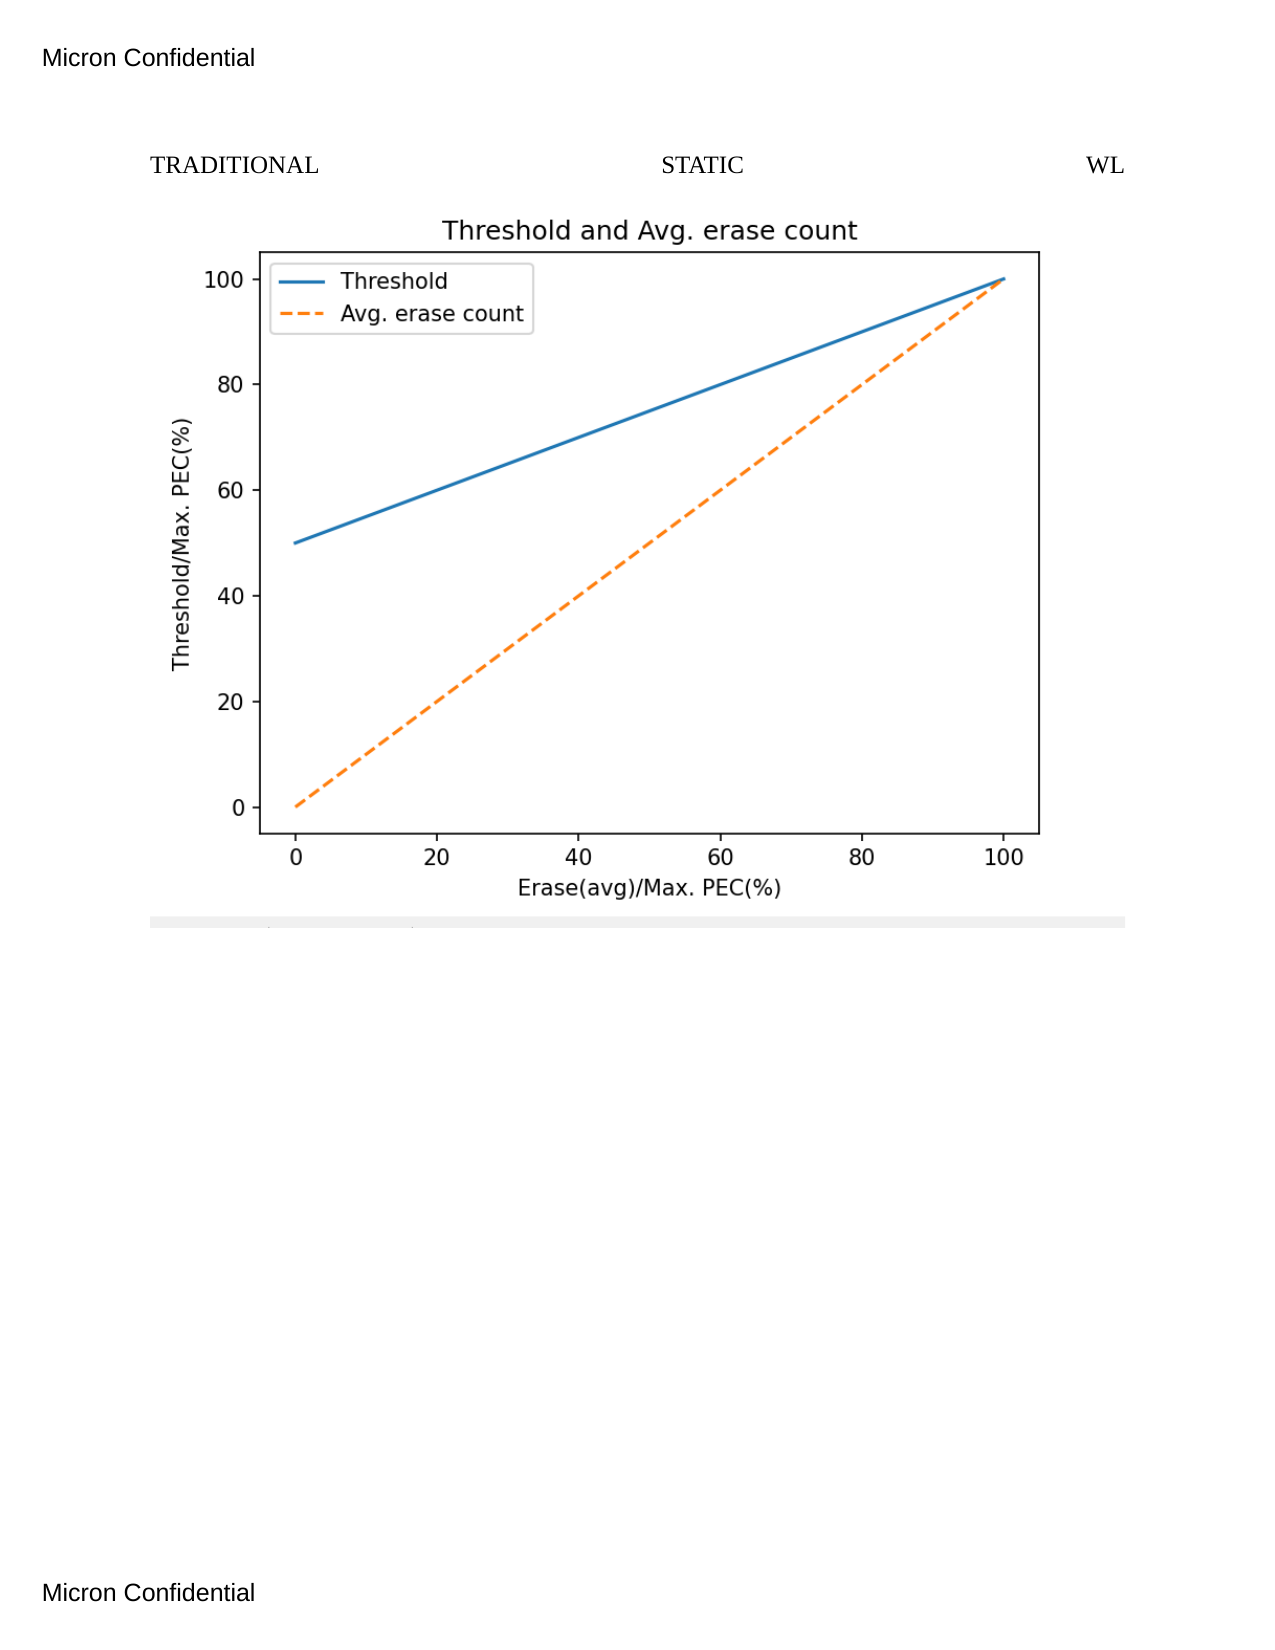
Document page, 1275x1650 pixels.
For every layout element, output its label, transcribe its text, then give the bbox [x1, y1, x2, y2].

picture [150, 183, 1125, 928]
text TRADITIONAL STATIC WL [150, 150, 1125, 183]
